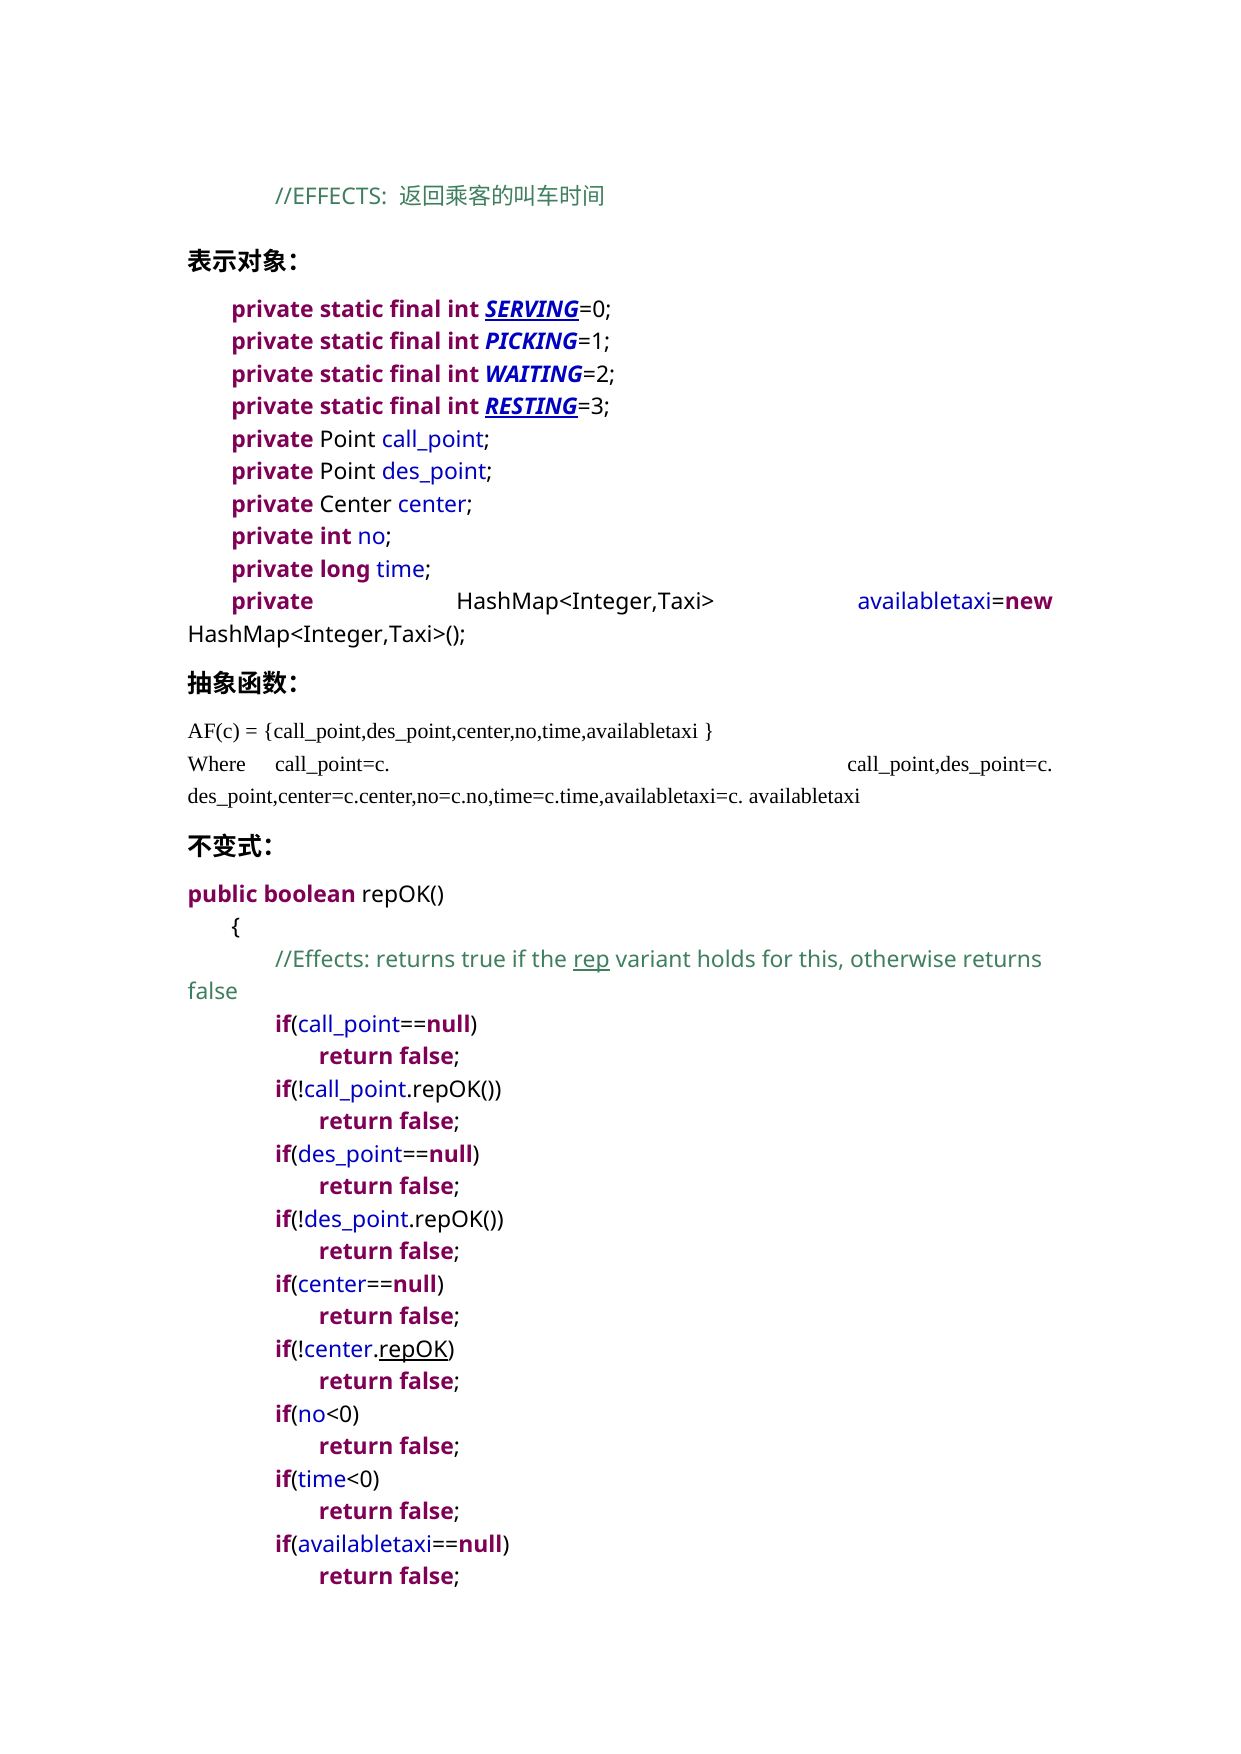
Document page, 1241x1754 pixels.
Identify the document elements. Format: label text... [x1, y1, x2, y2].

text private HashMap<Integer,Taxi> availabletaxi=new HashMap<Integer,Taxi>(); [187, 584, 1053, 649]
text private Point des_point; [187, 454, 1053, 487]
text private static final int PICKING=1; [187, 324, 1053, 357]
text return false; [187, 1104, 1053, 1137]
text Where call_point=c. call_point,des_point=c. des_point,center=c.center,no=c.no,time=c.time,availabletaxi=c. availabletaxi [187, 747, 1053, 812]
text private int no; [187, 519, 1053, 552]
text if(!call_point.repOK()) [187, 1072, 1053, 1104]
text private Point call_point; [187, 422, 1053, 454]
text if(availabletaxi==null) [187, 1527, 1053, 1559]
text if(!center.repOK) [187, 1332, 1053, 1364]
text if(center==null) [187, 1267, 1053, 1299]
text return false; [187, 1039, 1053, 1072]
text if(des_point==null) [187, 1137, 1053, 1169]
text //Effects: returns true if the rep variant holds for this, otherwise returns false [187, 942, 1053, 1007]
text private static final int SERVING=0; [187, 292, 1053, 324]
text if(call_point==null) [187, 1007, 1053, 1039]
text return false; [187, 1429, 1053, 1462]
text public boolean repOK() [187, 877, 1053, 909]
text return false; [187, 1234, 1053, 1267]
text return false; [187, 1299, 1053, 1332]
text 表示对象： [187, 227, 1053, 292]
text { [187, 909, 1053, 942]
text private static final int RESTING=3; [187, 389, 1053, 422]
text if(!des_point.repOK()) [187, 1202, 1053, 1234]
text 不变式： [187, 812, 1053, 877]
text AF(c) = {call_point,des_point,center,no,time,availabletaxi } [187, 714, 1053, 747]
text if(no<0) [187, 1397, 1053, 1429]
text private Center center; [187, 487, 1053, 519]
text private static final int WAITING=2; [187, 357, 1053, 389]
text //EFFECTS: 返回乘客的叫车时间 [187, 162, 1053, 227]
text private long time; [187, 552, 1053, 584]
text return false; [187, 1559, 1053, 1592]
text return false; [187, 1494, 1053, 1527]
text return false; [187, 1169, 1053, 1202]
text if(time<0) [187, 1462, 1053, 1494]
text return false; [187, 1364, 1053, 1397]
text 抽象函数： [187, 649, 1053, 714]
